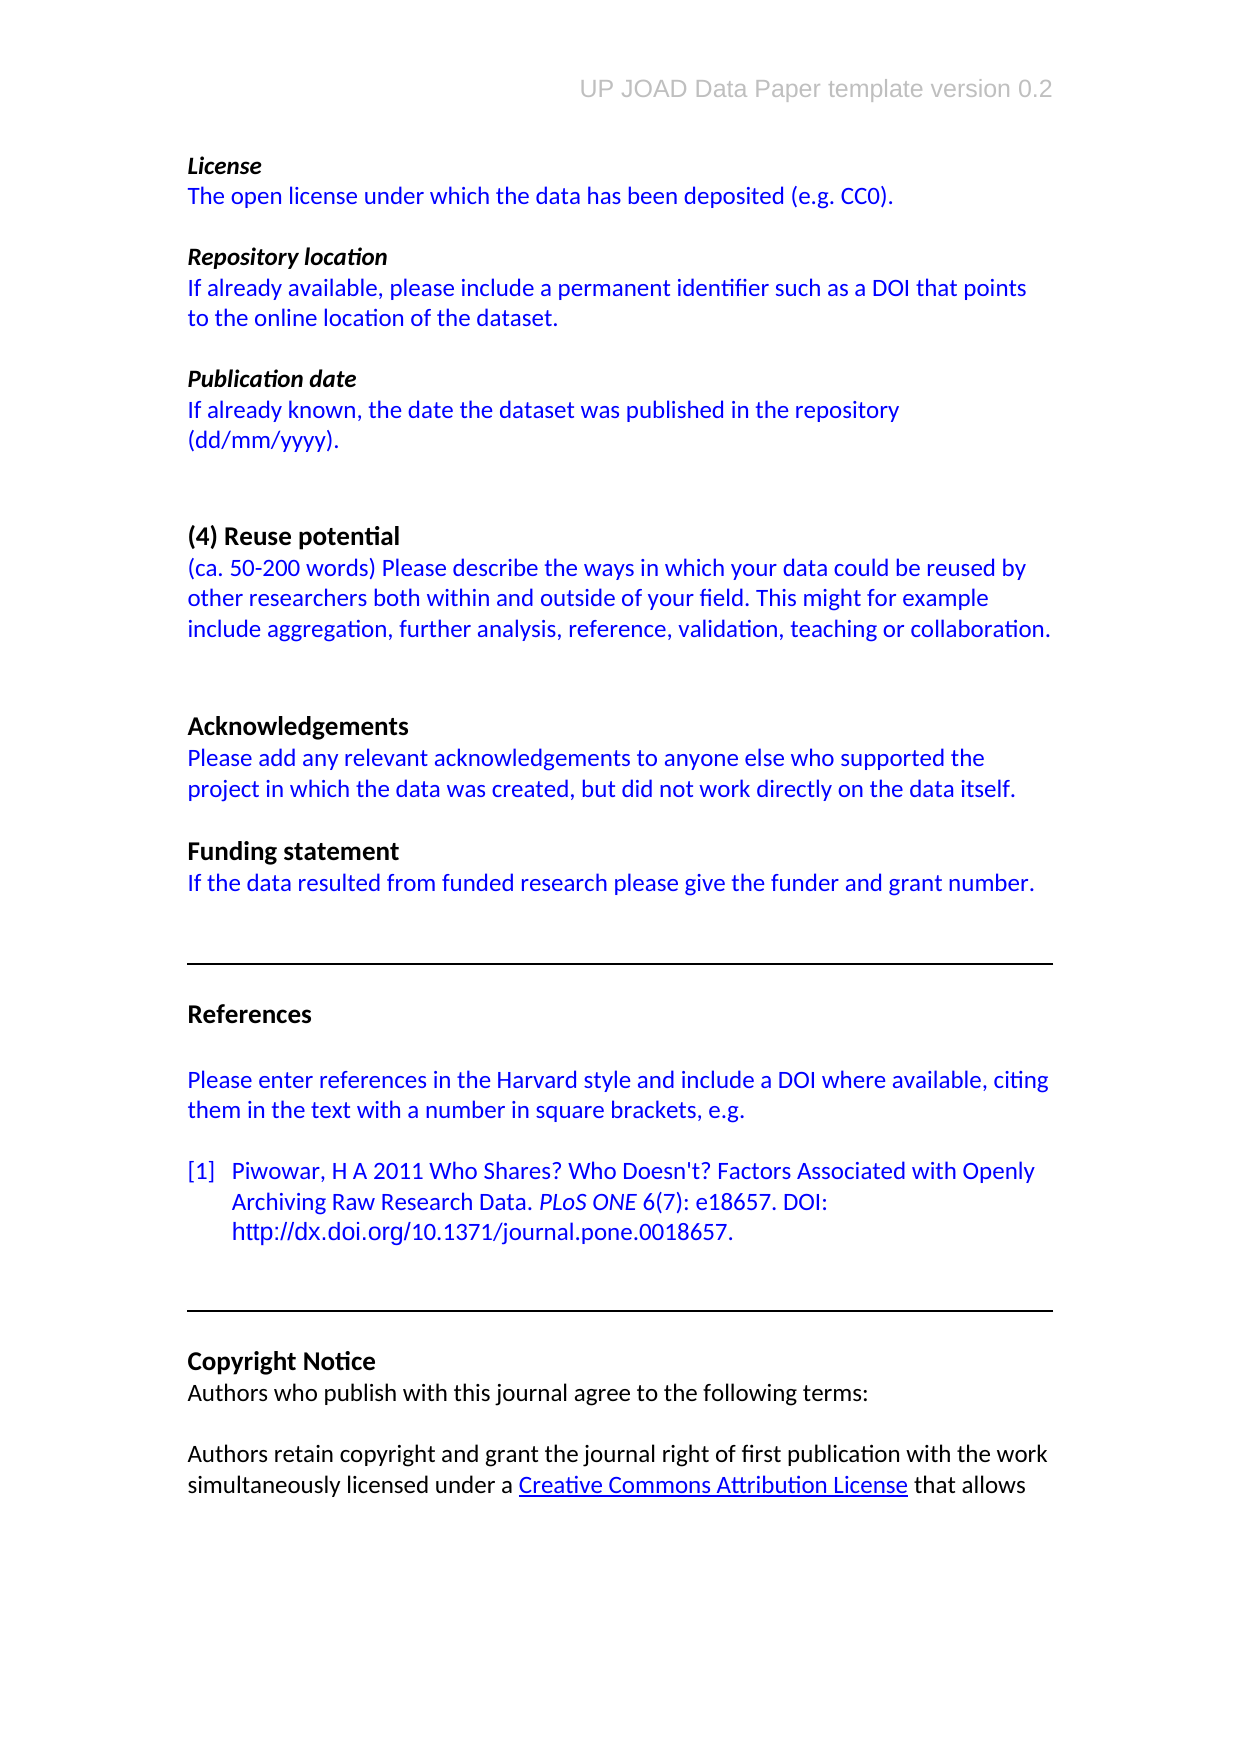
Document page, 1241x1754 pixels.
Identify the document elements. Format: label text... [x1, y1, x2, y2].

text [187, 1439, 1053, 1500]
subtitle Please add any relevant acknowledgements to anyone else who supported the project in which the data was created, but did not work directly on the data itself. [187, 742, 1053, 803]
subtitle References [187, 998, 1053, 1031]
subtitle If the data resulted from funded research please give the funder and grant number. [187, 867, 1053, 897]
text If already available, please include a permanent identifier such as a DOI that points to the online location of the dataset. [187, 272, 1053, 333]
text Copyright Notice [187, 1344, 1053, 1378]
text Please enter references in the Harvard style and include a DOI where available, citing them in the text with a number in square brackets, e.g. [187, 1064, 1053, 1125]
subtitle Funding statement [187, 834, 1053, 867]
text [1] Piwowar, H A 2011 Who Shares? Who Doesn't? Factors Associated with Openly Archiving Raw Research Data. PLoS ONE 6(7): e18657. DOI: http://dx.doi.org/10.1371/journal.pone.0018657. [187, 1155, 1053, 1247]
subtitle (4) Reuse potential [187, 519, 1053, 552]
text Publication date [187, 364, 1053, 394]
subtitle Acknowledgements [187, 709, 1053, 742]
text Authors who publish with this journal agree to the following terms: [187, 1378, 1053, 1408]
text License The open license under which the data has been deposited (e.g. CC0). [187, 150, 1053, 211]
text If already known, the date the dataset was published in the repository (dd/mm/yyyy). [187, 394, 1053, 455]
text (ca. 50-200 words) Please describe the ways in which your data could be reused by other researchers both within and outside of your field. This might for example include aggregation, further analysis, reference, validation, teaching or collaboration. [187, 552, 1053, 643]
text Repository location [187, 242, 1053, 272]
